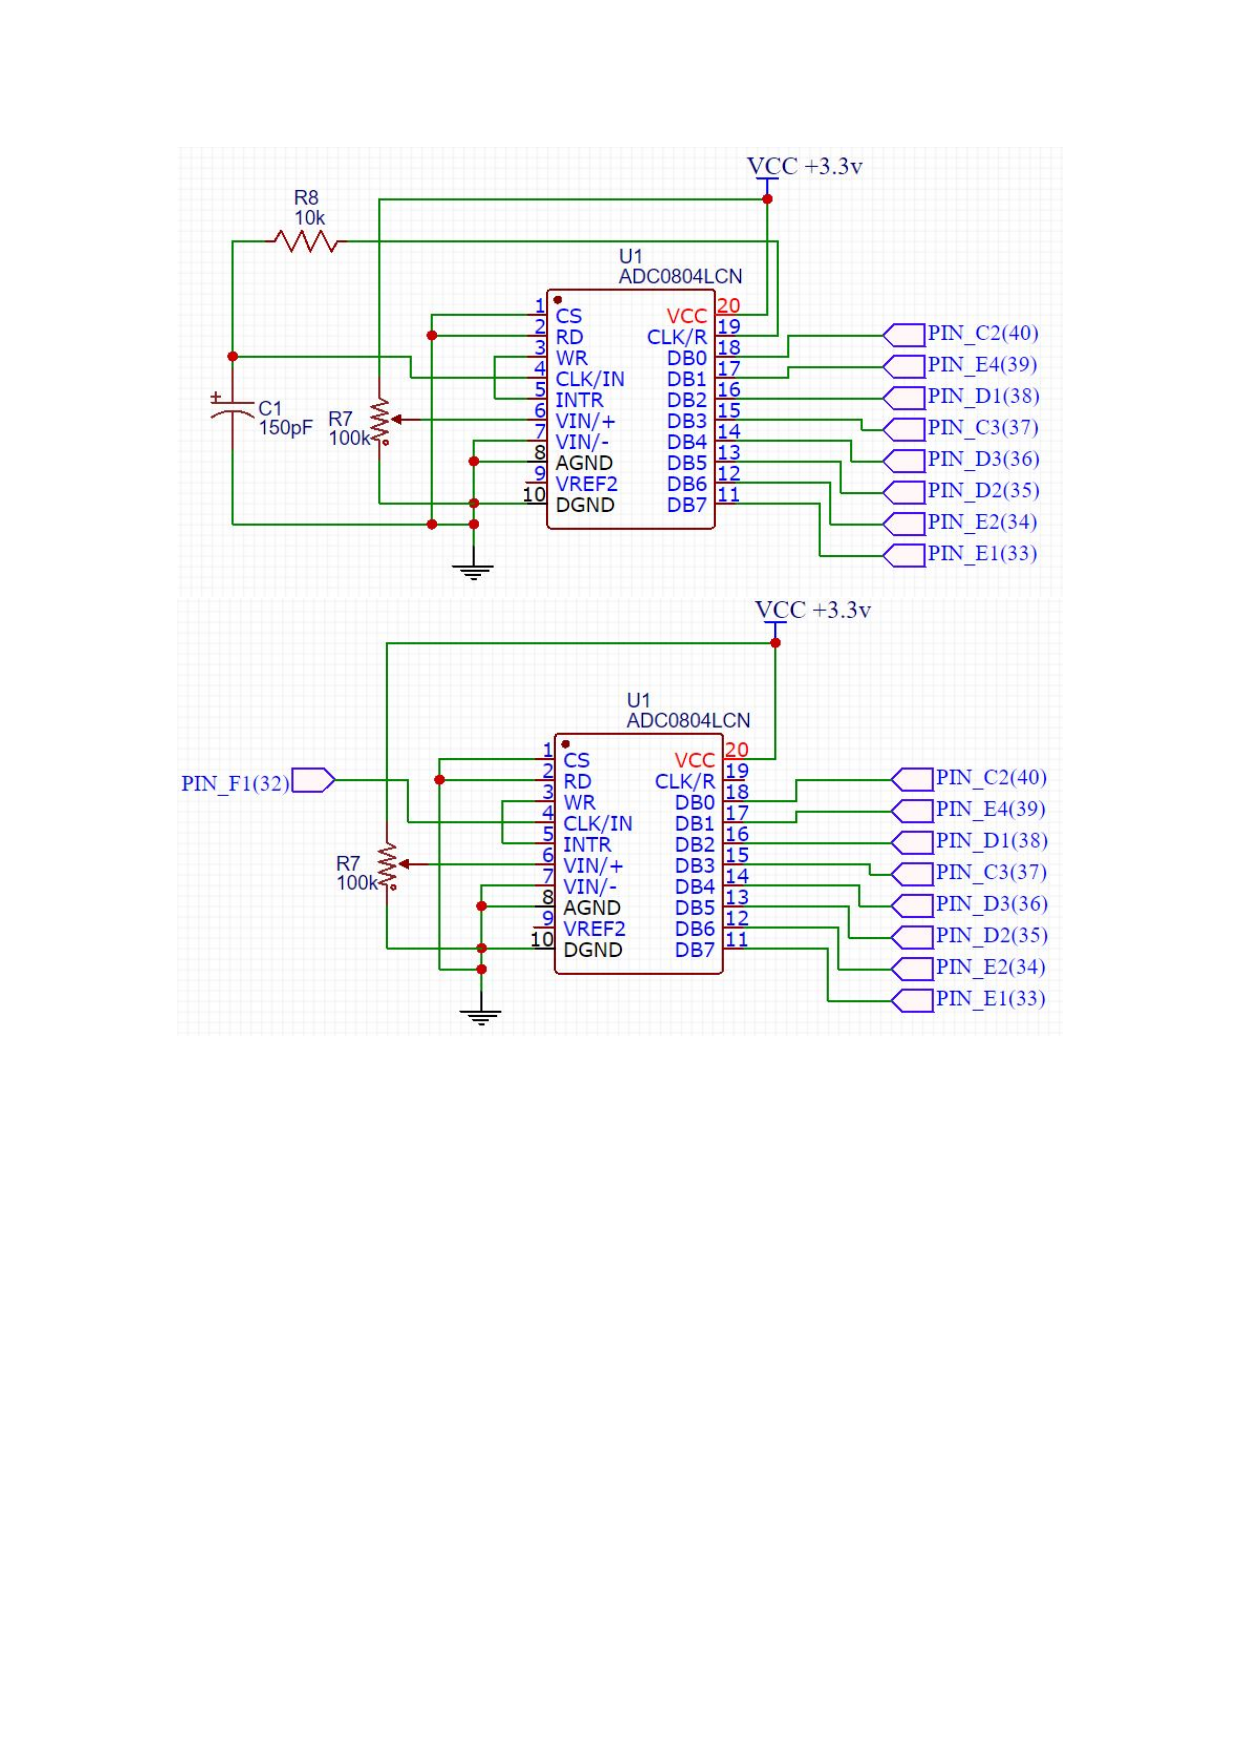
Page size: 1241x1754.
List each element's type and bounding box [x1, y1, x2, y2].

picture [177, 147, 1063, 597]
picture [177, 598, 1063, 1036]
